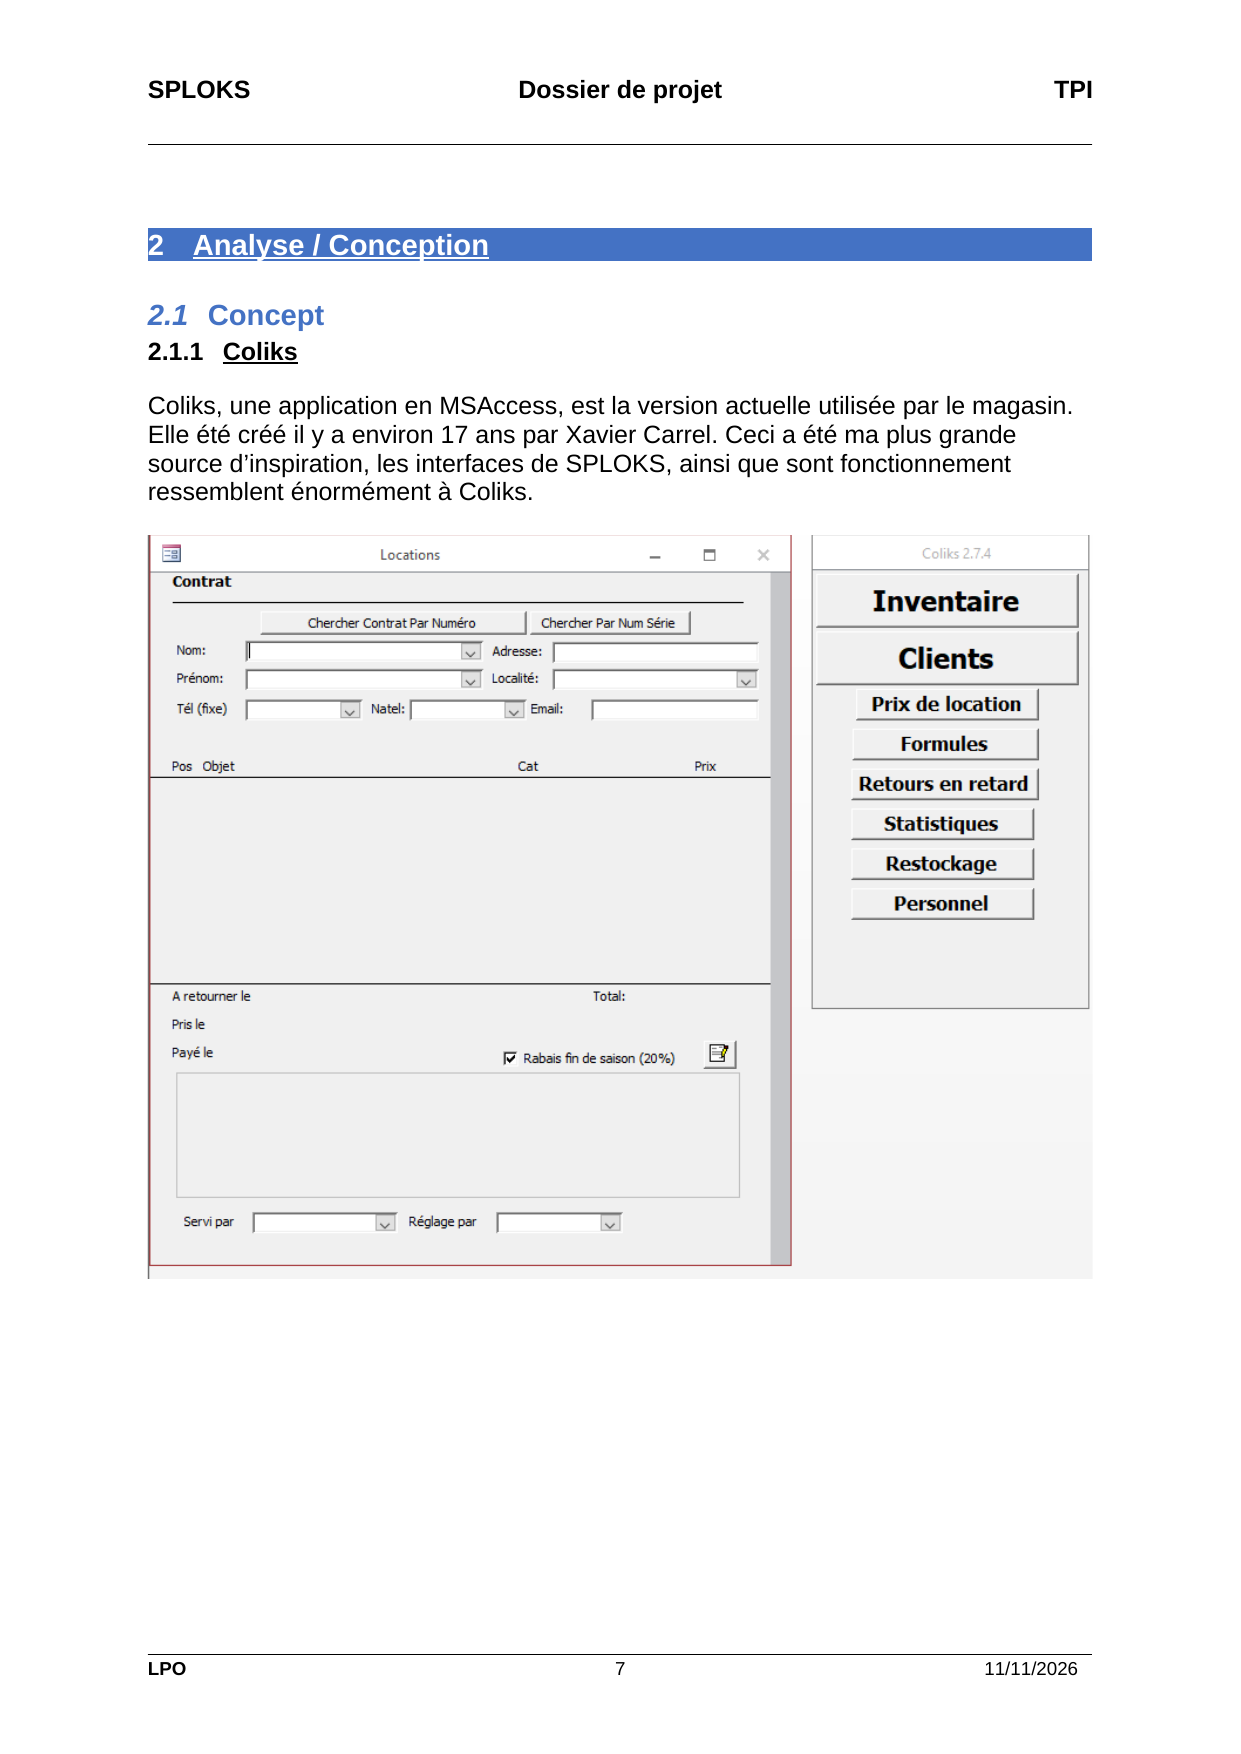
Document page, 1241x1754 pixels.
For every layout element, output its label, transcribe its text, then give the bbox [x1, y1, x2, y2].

text Coliks, une application en MSAccess, est la version actuelle utilisée par le magasin. Elle été créé il y a environ 17 ans par Xavier Carrel. Ceci a été ma plus grande source d’inspiration, les interfaces de SPLOKS, ainsi que sont fonctionnement ressemblent énormément à Coliks. [148, 391, 1092, 506]
subtitle Concept [148, 298, 1092, 331]
subtitle Coliks [148, 337, 1092, 366]
picture [147, 535, 1093, 1279]
subtitle Analyse / Conception [148, 228, 1092, 261]
